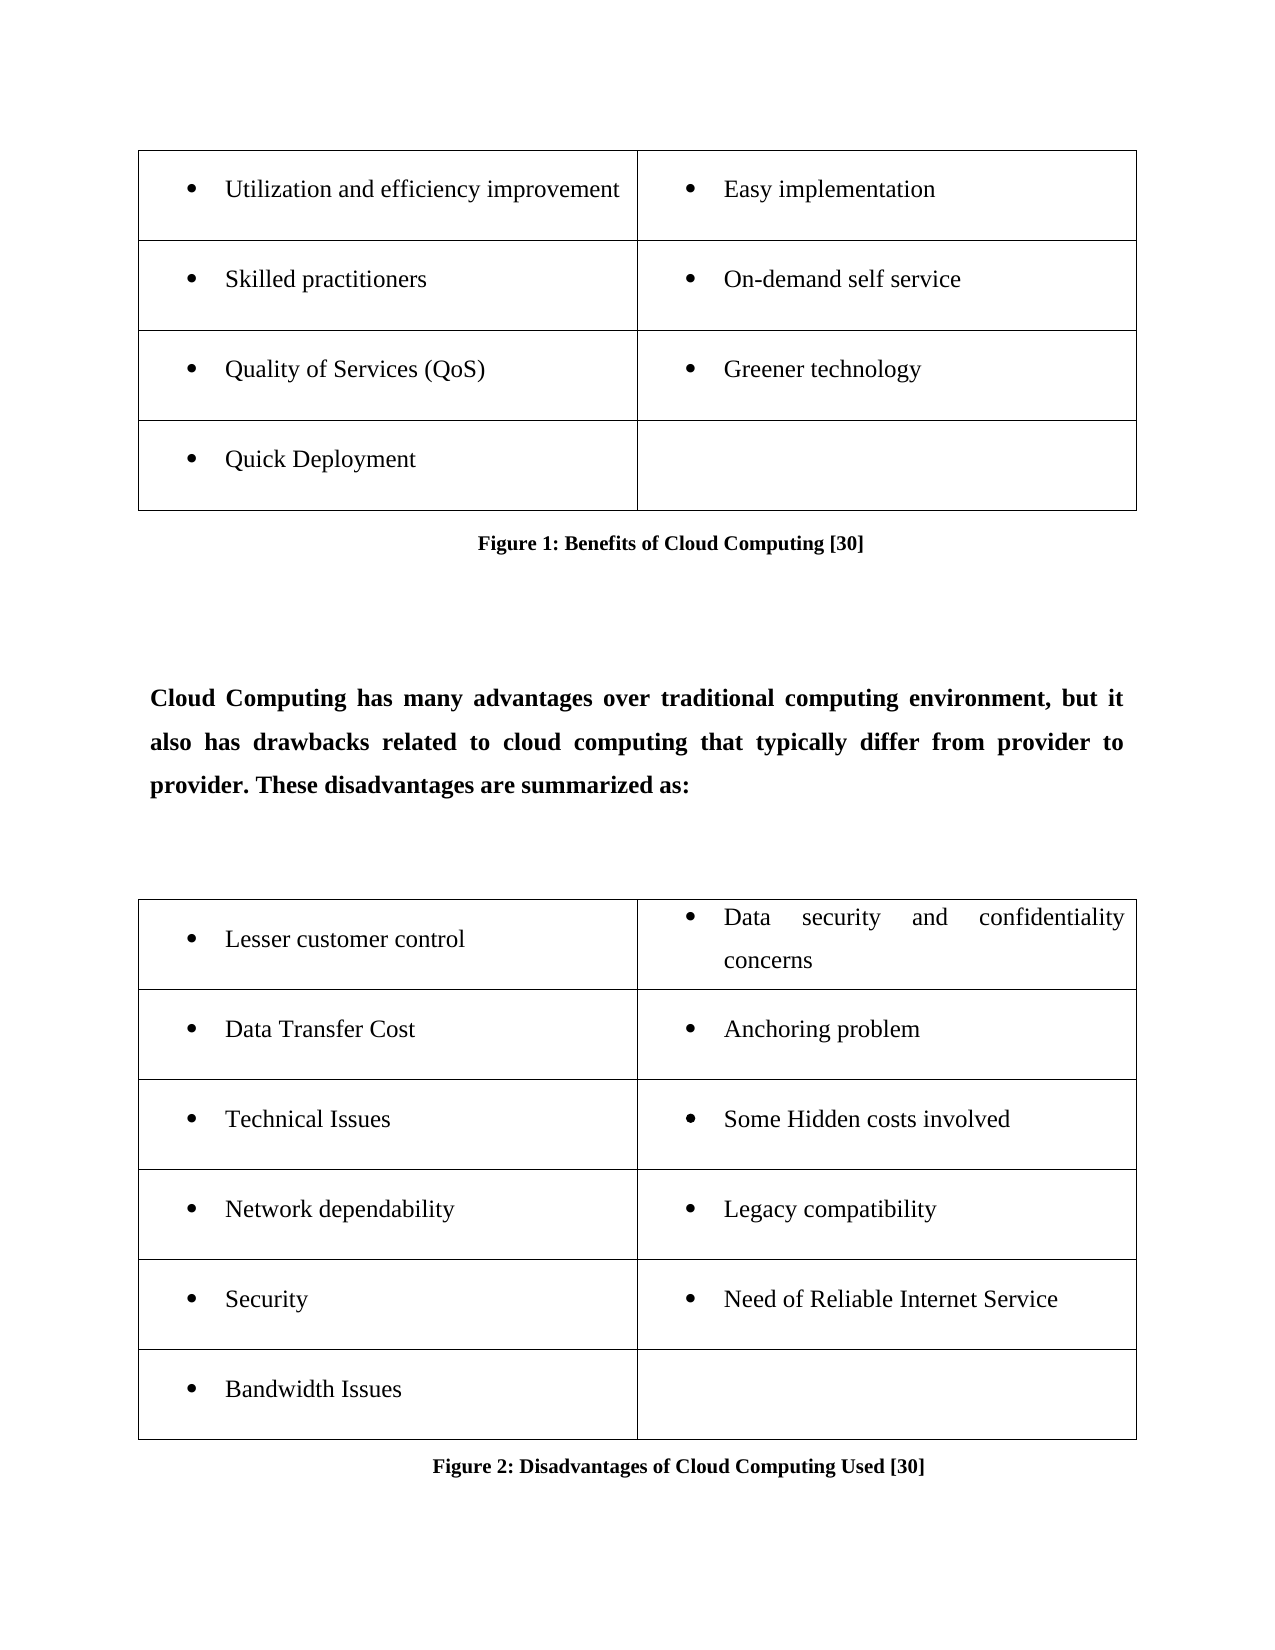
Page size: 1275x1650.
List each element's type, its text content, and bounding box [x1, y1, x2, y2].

table_cell Legacy compatibility [638, 1170, 1136, 1259]
table_cell Network dependability [139, 1170, 637, 1259]
table_cell Quality of Services (QoS) [139, 331, 637, 420]
table_cell Security [139, 1260, 637, 1349]
table_header Lesser customer control [139, 900, 637, 989]
table_cell Skilled practitioners [139, 241, 637, 330]
text Cloud Computing has many advantages over traditional computing environment, but it also has drawbacks related to cloud computing that typically differ from provider to provider. These disadvantages are summarized as: [150, 683, 1125, 798]
table_cell [638, 1350, 1136, 1439]
table_cell Bandwidth Issues [139, 1350, 637, 1439]
table_cell On-demand self service [638, 241, 1136, 330]
table_cell Need of Reliable Internet Service [638, 1260, 1136, 1349]
table_cell Technical Issues [139, 1080, 637, 1169]
table_cell [638, 421, 1136, 510]
table_header Data security and confidentiality concerns [638, 900, 1136, 989]
table_cell Easy implementation [638, 151, 1136, 240]
table_cell Utilization and efficiency improvement [139, 151, 637, 240]
table_cell Some Hidden costs involved [638, 1080, 1136, 1169]
table_cell Quick Deployment [139, 421, 637, 510]
table_cell Anchoring problem [638, 990, 1136, 1079]
table_cell Greener technology [638, 331, 1136, 420]
table_cell Data Transfer Cost [139, 990, 637, 1079]
